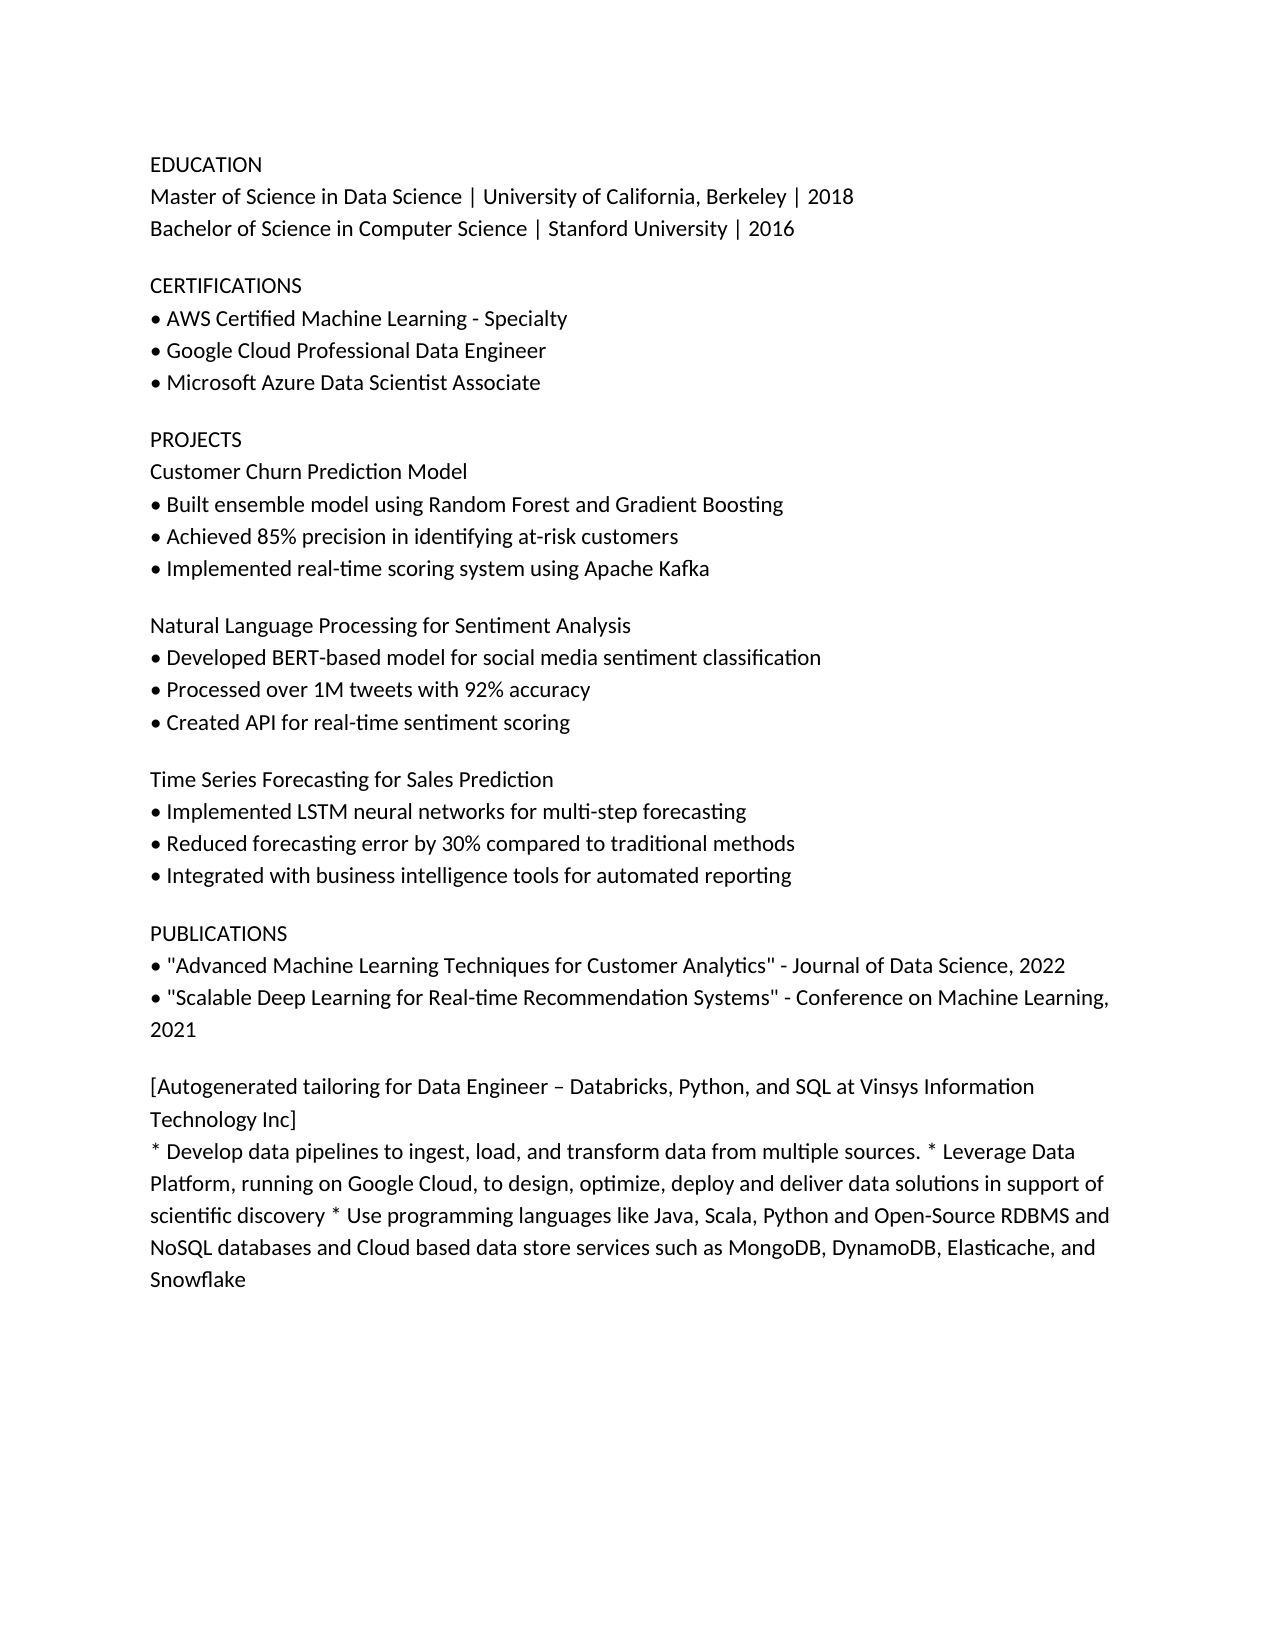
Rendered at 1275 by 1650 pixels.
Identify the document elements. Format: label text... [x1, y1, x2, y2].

text PROJECTS Customer Churn Prediction Model • Built ensemble model using Random Forest and Gradient Boosting • Achieved 85% precision in identifying at-risk customers • Implemented real-time scoring system using Apache Kafka [150, 425, 1125, 582]
text CERTIFICATIONS • AWS Certified Machine Learning - Specialty • Google Cloud Professional Data Engineer • Microsoft Azure Data Scientist Associate [150, 272, 1125, 396]
text [Autogenerated tailoring for Data Engineer – Databricks, Python, and SQL at Vinsys Information Technology Inc] * Develop data pipelines to ingest, load, and transform data from multiple sources. * Leverage Data Platform, running on Google Cloud, to design, optimize, deploy and deliver data solutions in support of scientific discovery * Use programming languages like Java, Scala, Python and Open-Source RDBMS and NoSQL databases and Cloud based data store services such as MongoDB, DynamoDB, Elasticache, and Snowflake [150, 1072, 1125, 1294]
text EDUCATION Master of Science in Data Science | University of California, Berkeley | 2018 Bachelor of Science in Computer Science | Stanford University | 2016 [150, 150, 1125, 242]
text Time Series Forecasting for Sales Prediction • Implemented LSTM neural networks for multi-step forecasting • Reduced forecasting error by 30% compared to traditional methods • Integrated with business intelligence tools for automated reporting [150, 765, 1125, 889]
text Natural Language Processing for Sentiment Analysis • Developed BERT-based model for social media sentiment classification • Processed over 1M tweets with 92% accuracy • Created API for real-time sentiment scoring [150, 611, 1125, 736]
text PUBLICATIONS • "Advanced Machine Learning Techniques for Customer Analytics" - Journal of Data Science, 2022 • "Scalable Deep Learning for Real-time Recommendation Systems" - Conference on Machine Learning, 2021 [150, 919, 1125, 1043]
